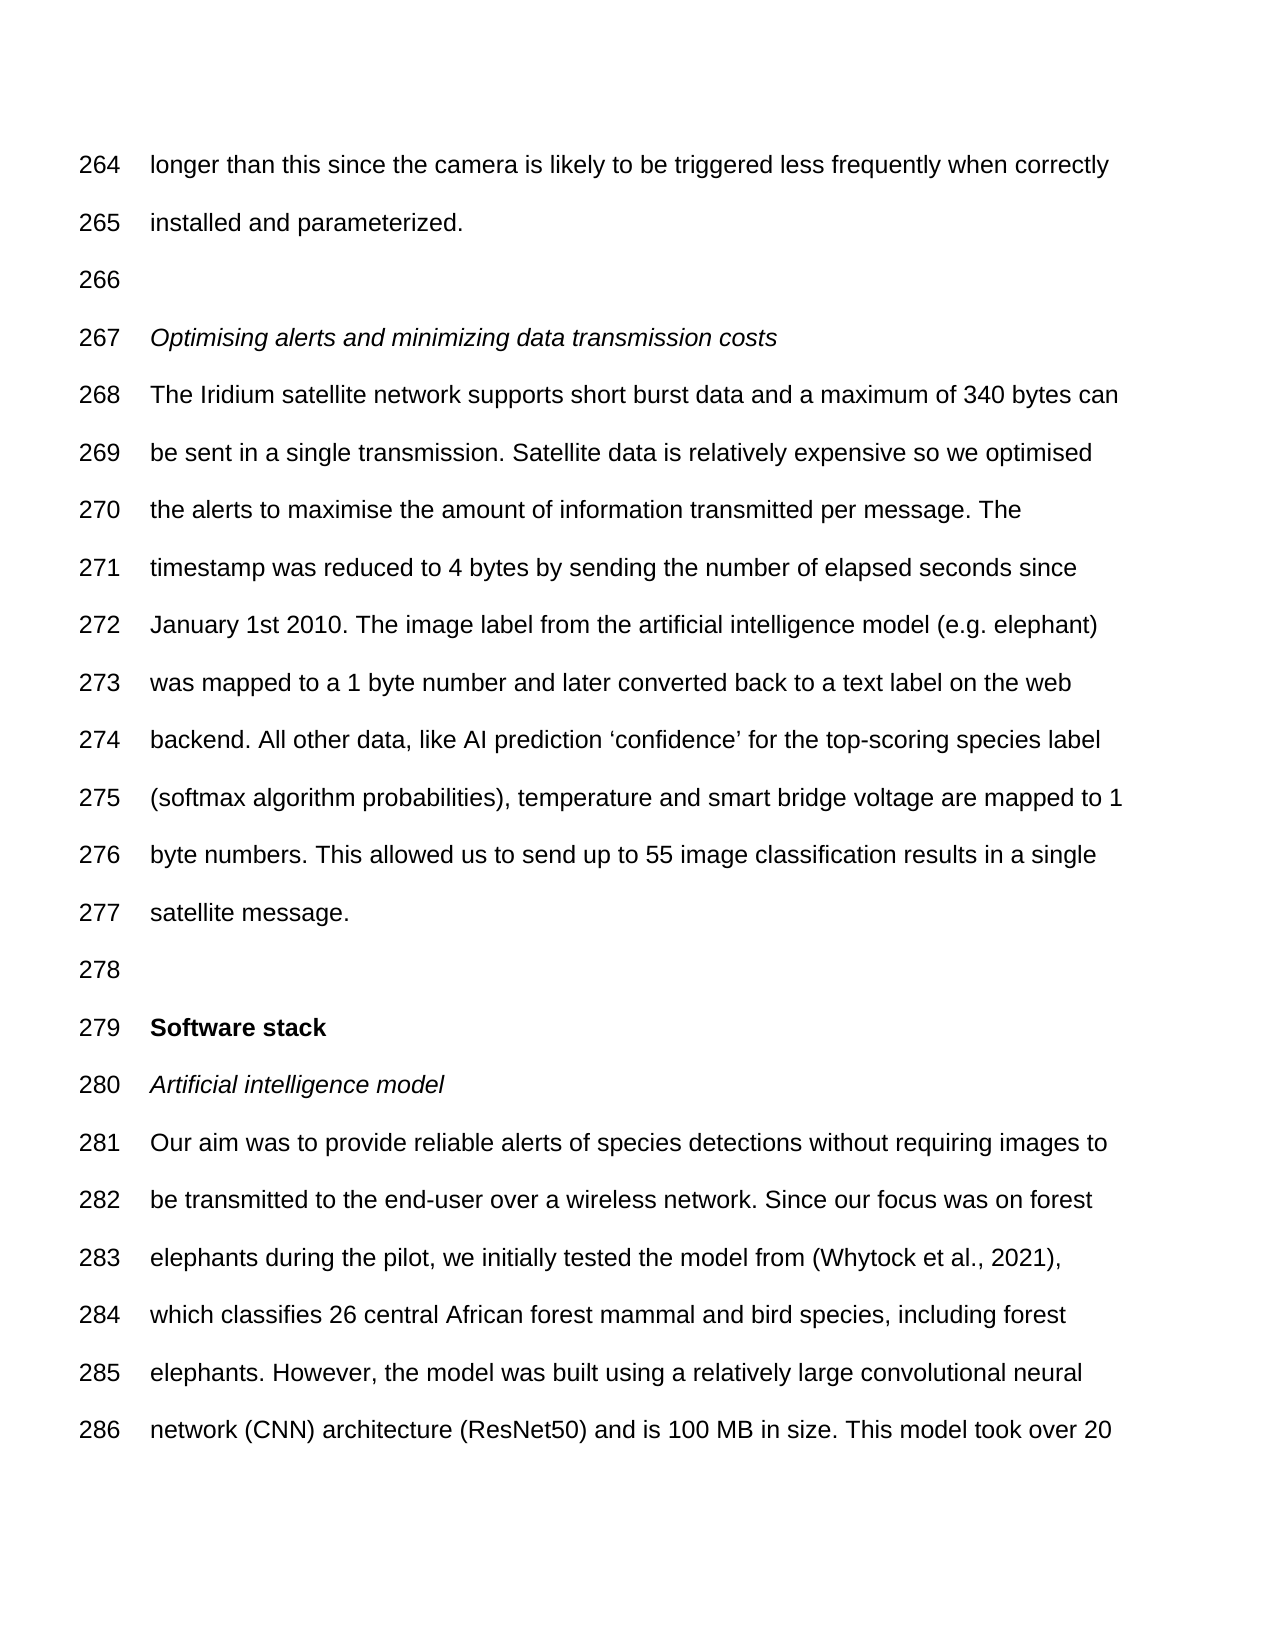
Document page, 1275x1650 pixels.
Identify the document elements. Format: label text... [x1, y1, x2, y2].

text The Iridium satellite network supports short burst data and a maximum of 340 bytes can be sent in a single transmission. Satellite data is relatively expensive so we optimised the alerts to maximise the amount of information transmitted per message. The timestamp was reduced to 4 bytes by sending the number of elapsed seconds since January 1st 2010. The image label from the artificial intelligence model (e.g. elephant) was mapped to a 1 byte number and later converted back to a text label on the web backend. All other data, like AI prediction ‘confidence’ for the top-scoring species label (softmax algorithm probabilities), temperature and smart bridge voltage are mapped to 1 byte numbers. This allowed us to send up to 55 image classification results in a single satellite message. [150, 380, 1125, 926]
text Optimising alerts and minimizing data transmission costs [150, 322, 1125, 351]
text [150, 150, 1125, 236]
text Software stack [150, 1012, 1125, 1041]
text Artificial intelligence model [150, 1070, 1125, 1099]
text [150, 1127, 1125, 1444]
